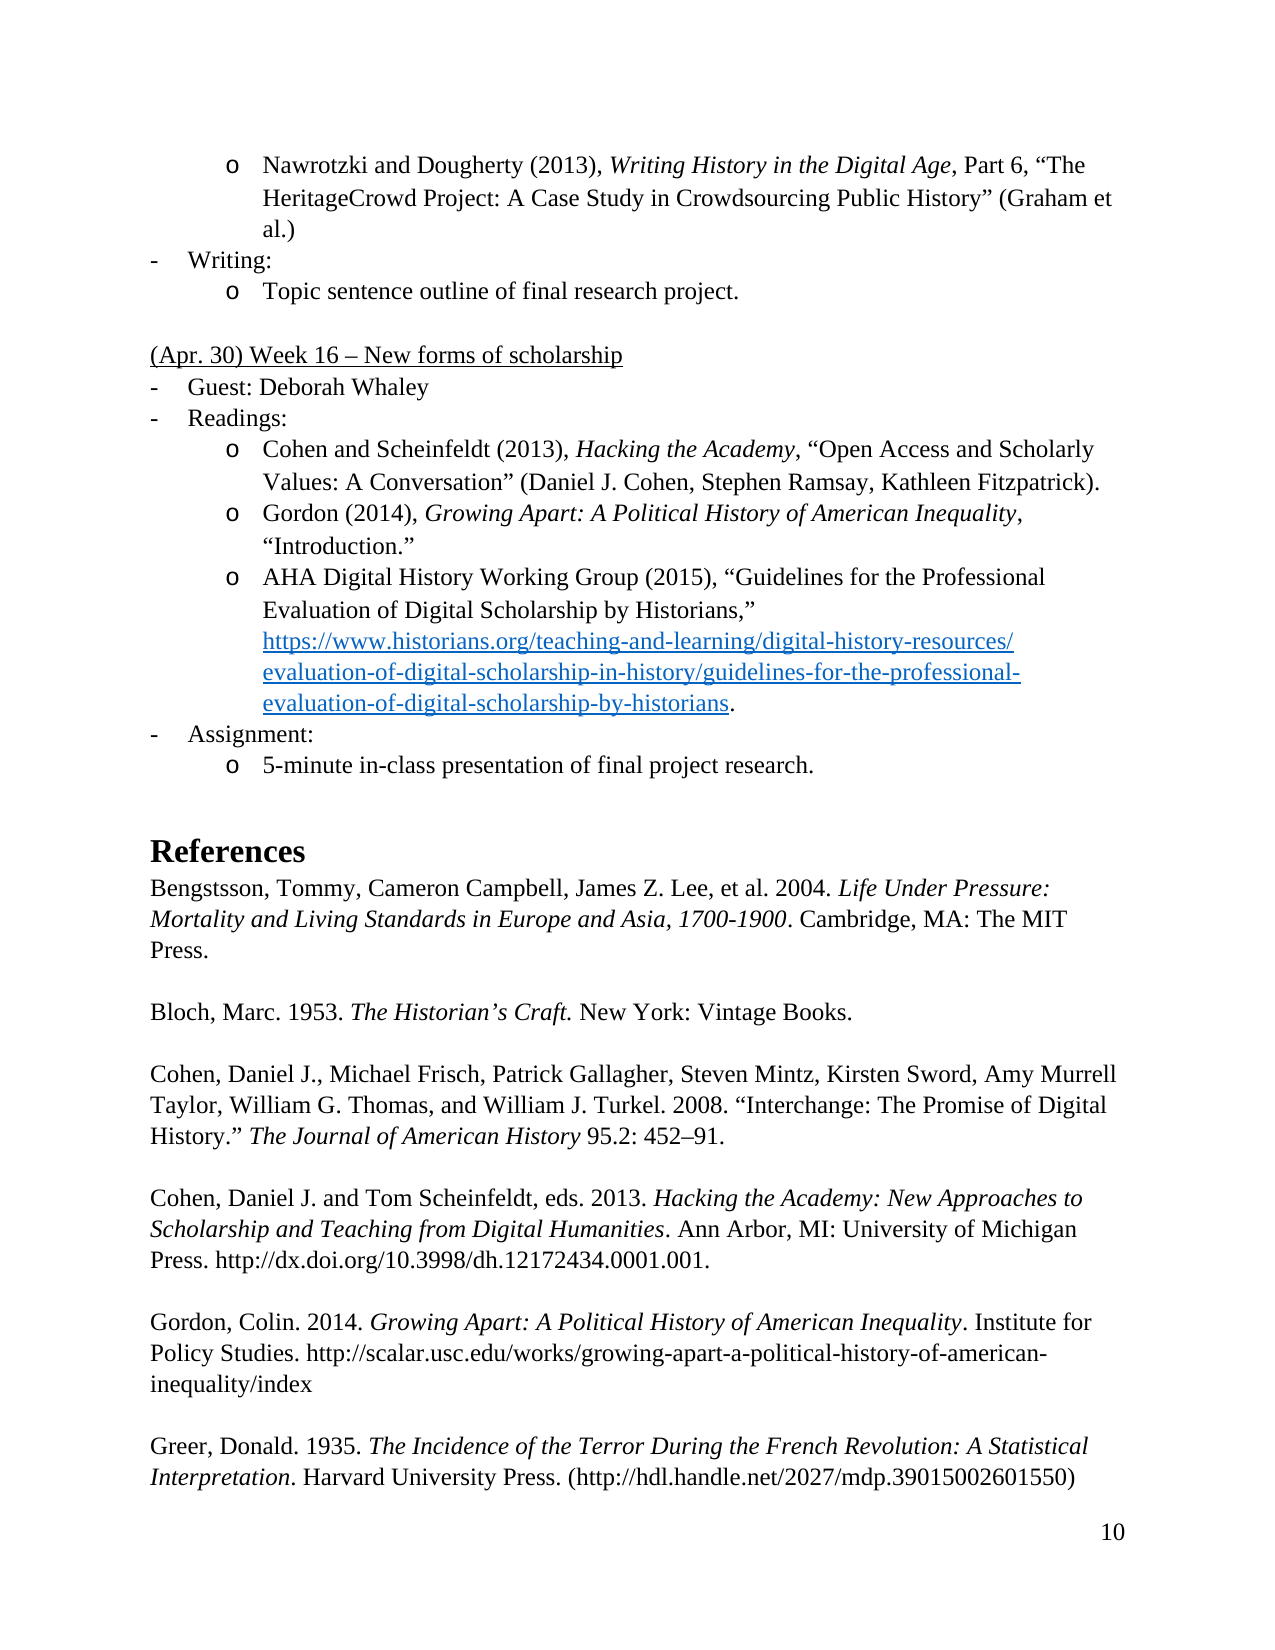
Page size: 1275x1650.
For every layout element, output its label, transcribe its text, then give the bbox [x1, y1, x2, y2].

text Cohen, Daniel J. and Tom Scheinfeldt, eds. 2013. Hacking the Academy: New Approaches to Scholarship and Teaching from Digital Humanities. Ann Arbor, MI: University of Michigan Press. http://dx.doi.org/10.3998/dh.12172434.0001.001. [150, 1183, 1125, 1274]
list Guest: Deborah Whaley [150, 372, 1125, 400]
text Greer, Donald. 1935. The Incidence of the Terror During the French Revolution: A Statistical Interpretation. Harvard University Press. (http://hdl.handle.net/2027/mdp.39015002601550) [150, 1431, 1125, 1491]
list Readings: [150, 403, 1125, 431]
subtitle References [150, 831, 1125, 869]
list Assignment: [150, 719, 1125, 748]
subtitle (Apr. 30) Week 16 – New forms of scholarship [150, 341, 1125, 369]
list Gordon (2014), Growing Apart: A Political History of American Inequality, “Introduction.” [225, 498, 1125, 560]
text Bengstsson, Tommy, Cameron Campbell, James Z. Lee, et al. 2004. Life Under Pressure: Mortality and Living Standards in Europe and Asia, 1700-1900. Cambridge, MA: The MIT Press. [150, 873, 1125, 963]
text Gordon, Colin. 2014. Growing Apart: A Political History of American Inequality. Institute for Policy Studies. http://scalar.usc.edu/works/growing-apart-a-political-history-of-american-inequality/index [150, 1307, 1125, 1398]
text Cohen, Daniel J., Michael Frisch, Patrick Gallagher, Steven Mintz, Kirsten Sword, Amy Murrell Taylor, William G. Thomas, and William J. Turkel. 2008. “Interchange: The Promise of Digital History.” The Journal of American History 95.2: 452–91. [150, 1059, 1125, 1150]
list Nawrotzki and Dougherty (2013), Writing History in the Digital Age, Part 6, “The HeritageCrowd Project: A Case Study in Crowdsourcing Public History” (Graham et al.) [225, 150, 1125, 243]
list Cohen and Scheinfeldt (2013), Hacking the Academy, “Open Access and Scholarly Values: A Conversation” (Daniel J. Cohen, Stephen Ramsay, Kathleen Fitzpatrick). [225, 434, 1125, 496]
list AHA Digital History Working Group (2015), “Guidelines for the Professional Evaluation of Digital Scholarship by Historians,” https://www.historians.org/teaching-and-learning/digital-history-resources/evaluation-of-digital-scholarship-in-history/guidelines-for-the-professional-evaluation-of-digital-scholarship-by-historians. [225, 562, 1125, 717]
list Topic sentence outline of final research project. [225, 276, 1125, 307]
list 5-minute in-class presentation of final project research. [225, 750, 1125, 781]
list Writing: [150, 245, 1125, 274]
text Bloch, Marc. 1953. The Historian’s Craft. New York: Vintage Books. [150, 997, 1125, 1026]
